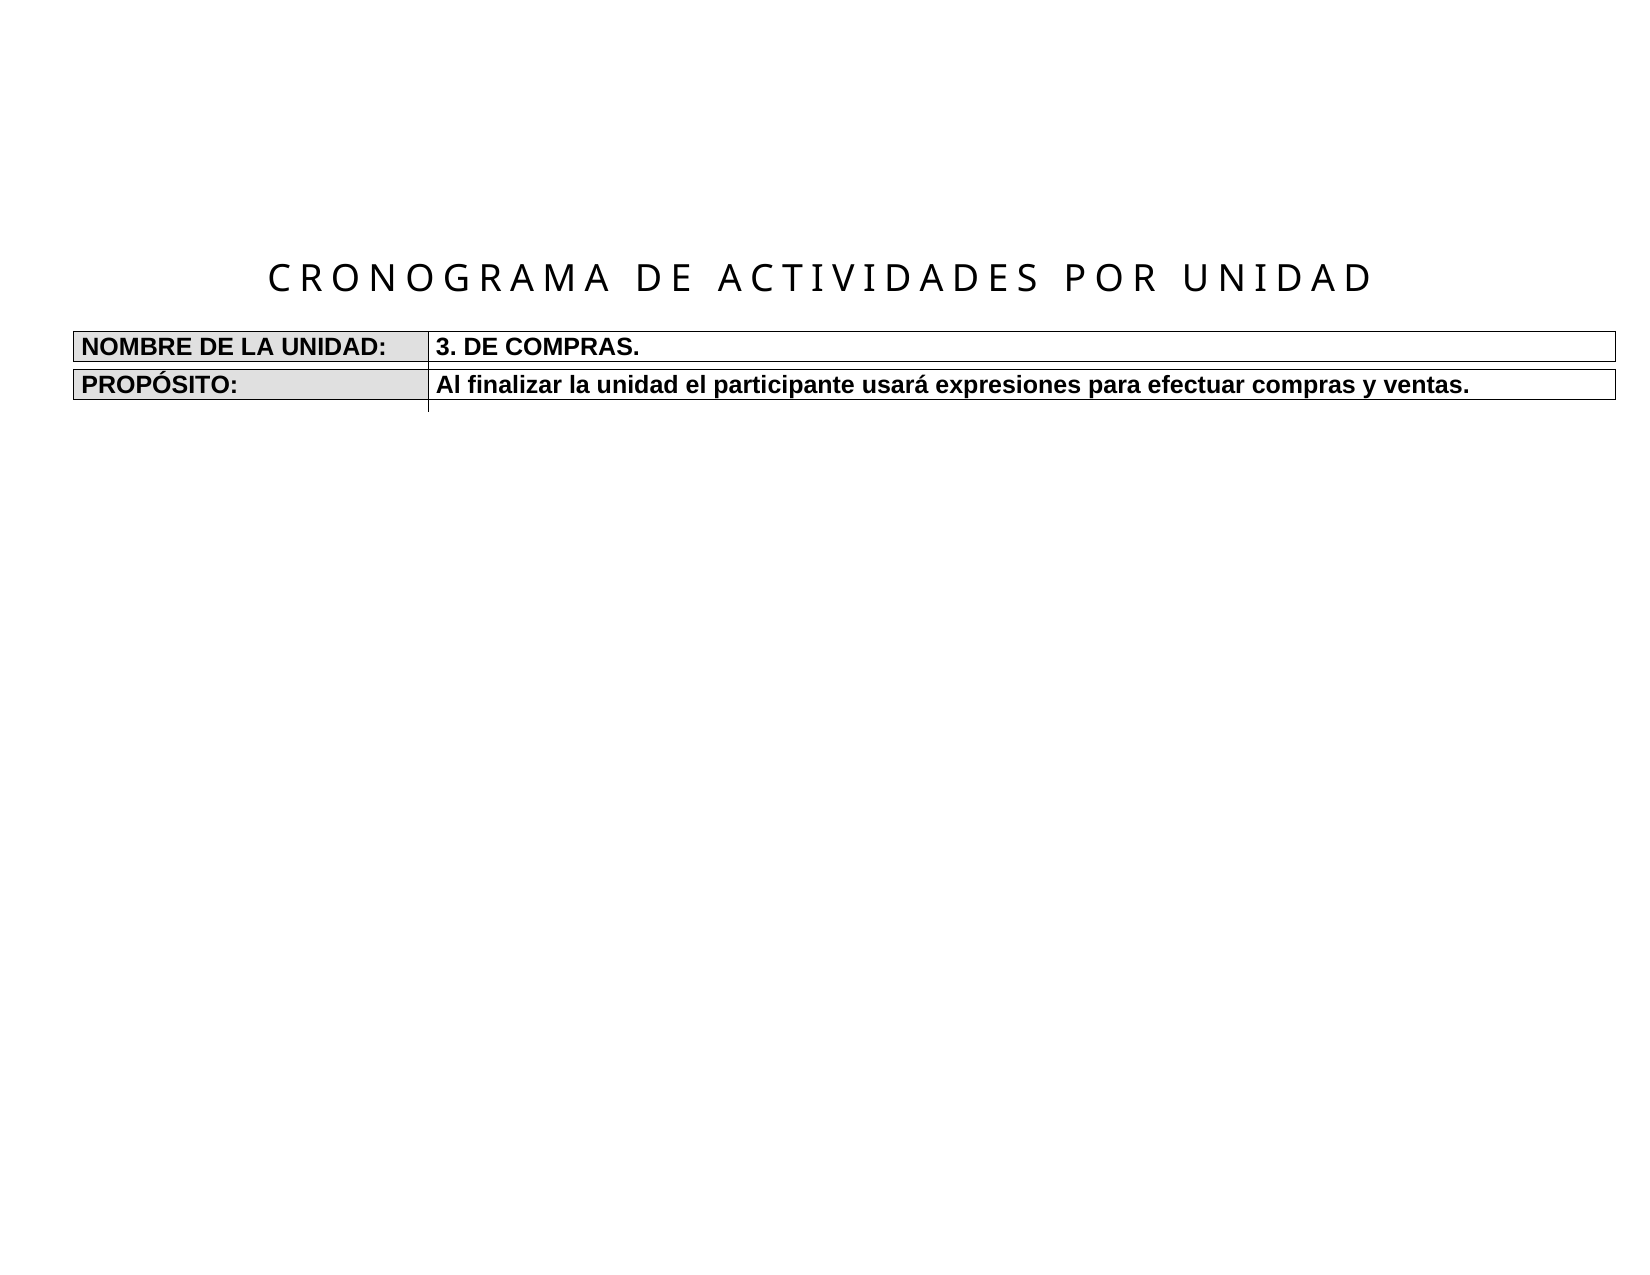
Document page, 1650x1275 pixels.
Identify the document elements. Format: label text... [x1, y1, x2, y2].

table_cell PROPÓSITO: [74, 370, 428, 399]
table_header NOMBRE DE LA UNIDAD: [74, 332, 428, 361]
table_cell Al finalizar la unidad el participante usará expresiones para efectuar compras y ventas. [429, 370, 1615, 399]
text CRONOGRAMA DE ACTIVIDADES POR UNIDAD [59, 251, 1580, 302]
table_cell [429, 362, 1615, 369]
table_cell [429, 400, 1615, 412]
table_header 3. DE COMPRAS. [429, 332, 1615, 361]
table_cell [74, 362, 428, 369]
table_cell [74, 400, 428, 412]
